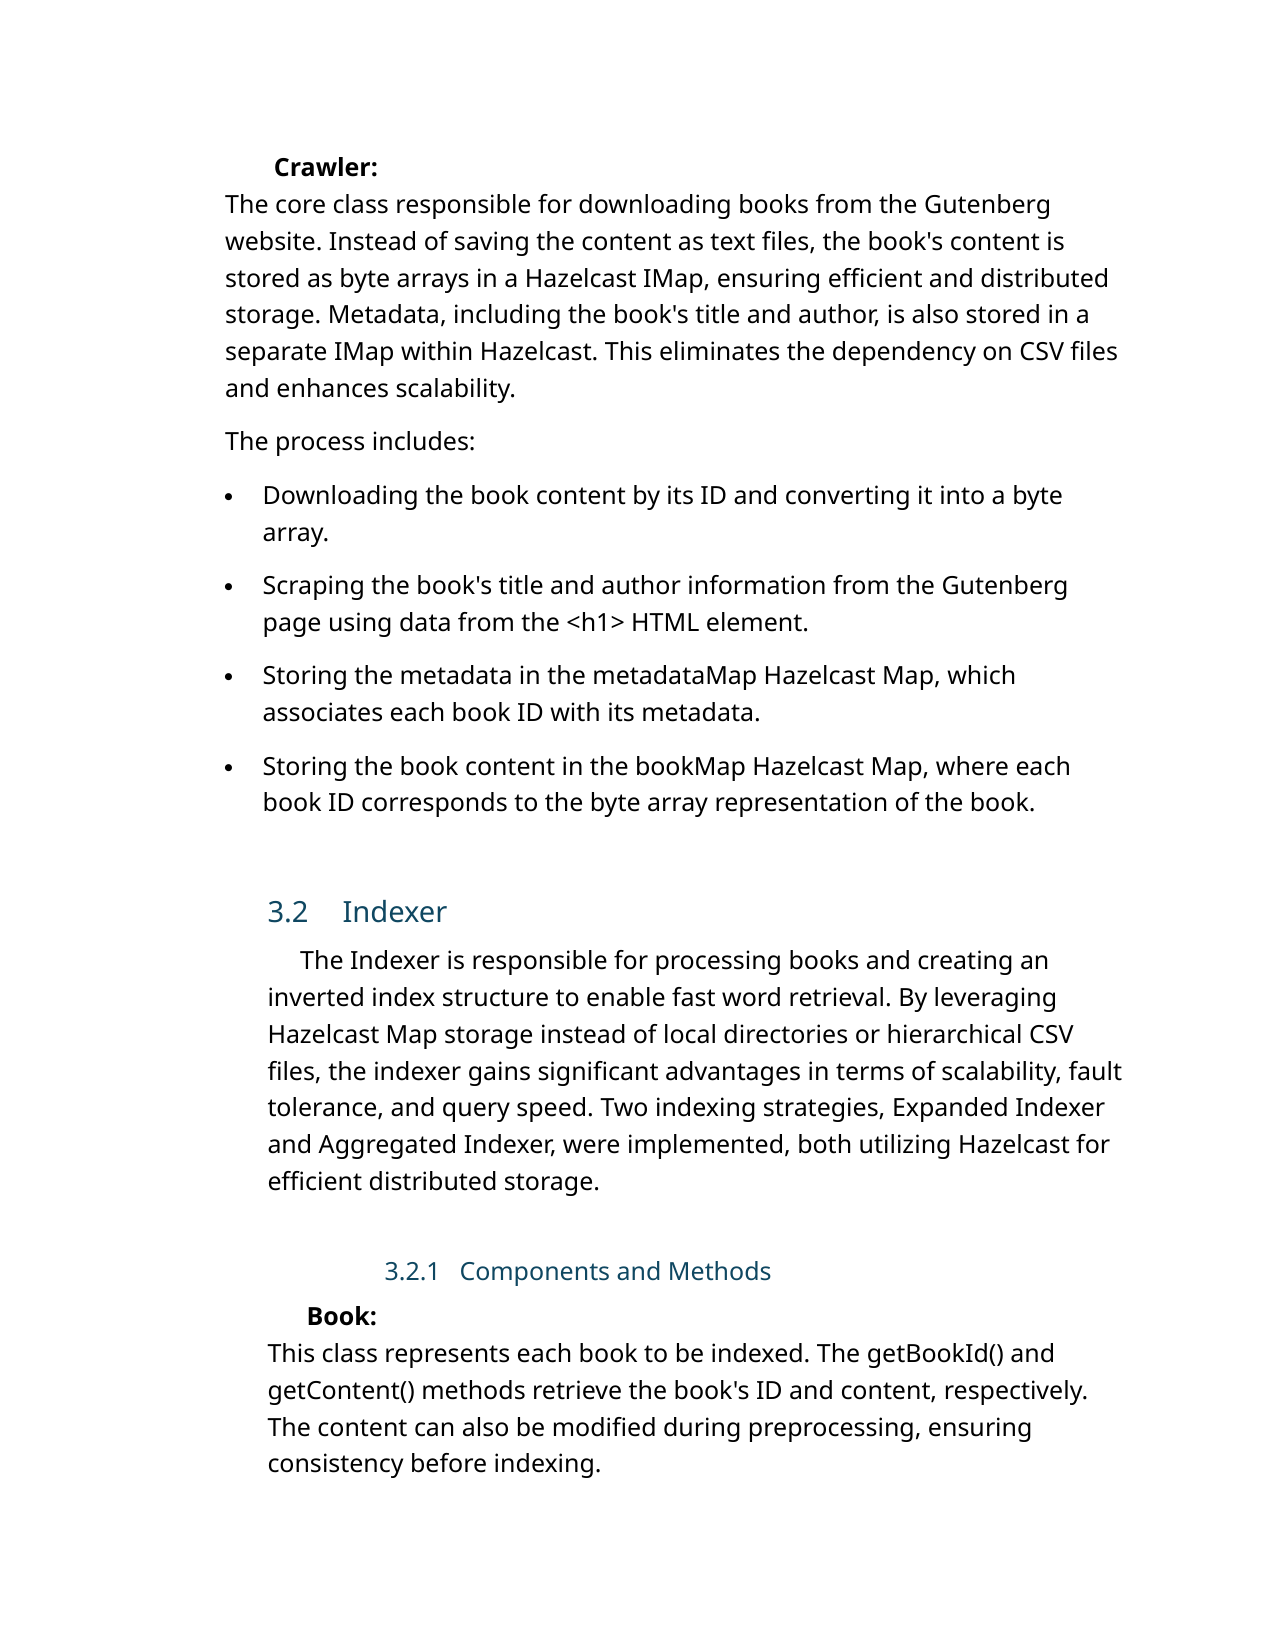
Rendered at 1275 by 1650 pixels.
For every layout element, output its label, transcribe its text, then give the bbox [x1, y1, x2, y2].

list Scraping the book's title and author information from the Gutenberg page using data from the <h1> HTML element. [225, 568, 1125, 638]
text The process includes: [225, 424, 1125, 458]
list Book: This class represents each book to be indexed. The getBookId() and getContent() methods retrieve the book's ID and content, respectively. The content can also be modified during preprocessing, ensuring consistency before indexing. [267, 1299, 1125, 1480]
text Crawler: The core class responsible for downloading books from the Gutenberg website. Instead of saving the content as text files, the book's content is stored as byte arrays in a Hazelcast IMap, ensuring efficient and distributed storage. Metadata, including the book's title and author, is also stored in a separate IMap within Hazelcast. This eliminates the dependency on CSV files and enhances scalability. [225, 150, 1125, 405]
list The Indexer is responsible for processing books and creating an inverted index structure to enable fast word retrieval. By leveraging Hazelcast Map storage instead of local directories or hierarchical CSV files, the indexer gains significant advantages in terms of scalability, fault tolerance, and query speed. Two indexing strategies, Expanded Indexer and Aggregated Indexer, were implemented, both utilizing Hazelcast for efficient distributed storage. [267, 943, 1125, 1198]
subtitle Components and Methods [384, 1254, 1125, 1288]
subtitle Indexer [267, 892, 1125, 931]
list Storing the metadata in the metadataMap Hazelcast Map, which associates each book ID with its metadata. [225, 658, 1125, 729]
list Storing the book content in the bookMap Hazelcast Map, where each book ID corresponds to the byte array representation of the book. [225, 748, 1125, 819]
list Downloading the book content by its ID and converting it into a byte array. [225, 477, 1125, 548]
